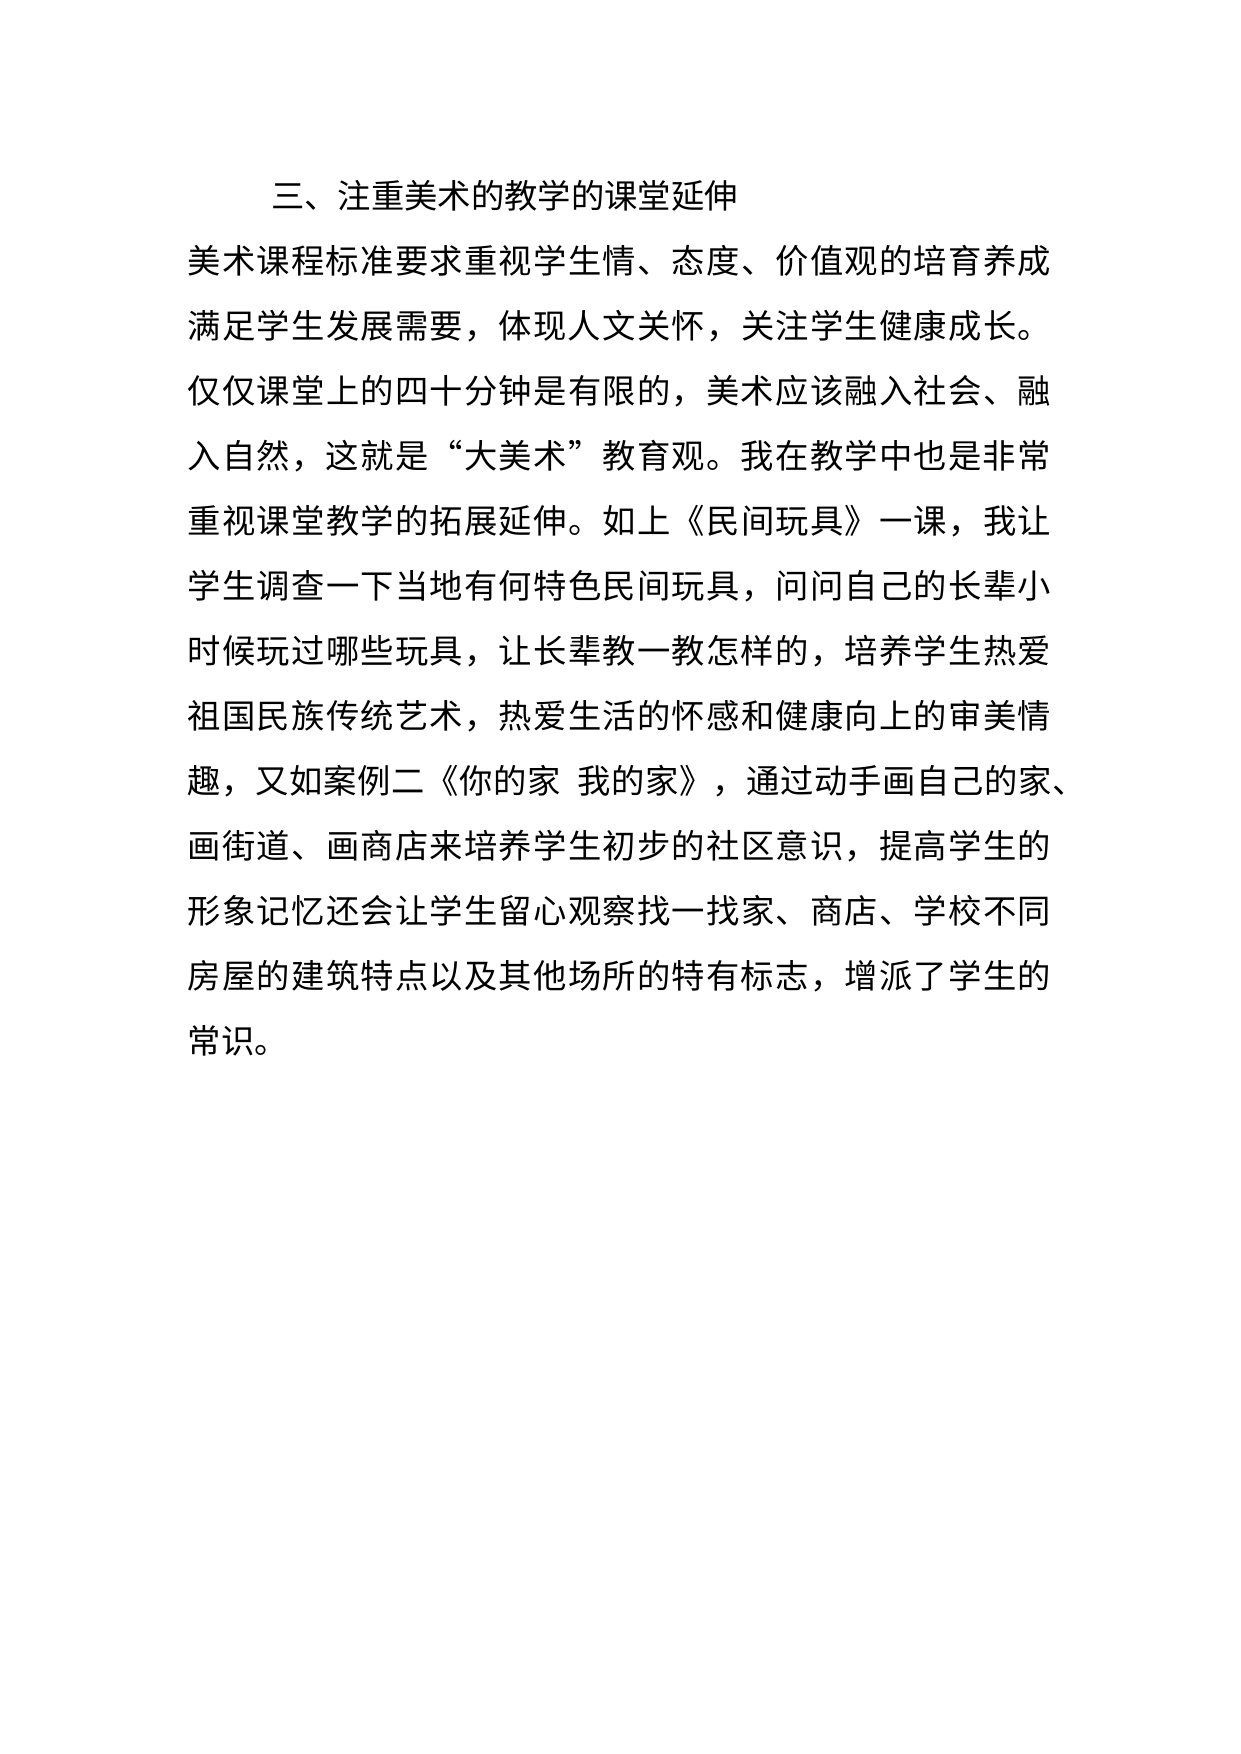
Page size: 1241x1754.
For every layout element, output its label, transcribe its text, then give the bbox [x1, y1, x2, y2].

text 三、注重美术的教学的课堂延伸 [187, 162, 1053, 227]
text 美术课程标准要求重视学生情、态度、价值观的培育养成，满足学生发展需要，体现人文关怀，关注学生健康成长。仅仅课堂上的四十分钟是有限的，美术应该融入社会、融入自然，这就是“大美术”教育观。我在教学中也是非常重视课堂教学的拓展延伸。如上《民间玩具》一课，我让学生调查一下当地有何特色民间玩具，问问自己的长辈小时候玩过哪些玩具，让长辈教一教怎样的，培养学生热爱祖国民族传统艺术，热爱生活的怀感和健康向上的审美情趣，又如案例二《你的家 我的家》，通过动手画自己的家、画街道、画商店来培养学生初步的社区意识，提高学生的形象记忆还会让学生留心观察找一找家、商店、学校不同房屋的建筑特点以及其他场所的特有标志，增派了学生的常识。 [187, 227, 1053, 1072]
